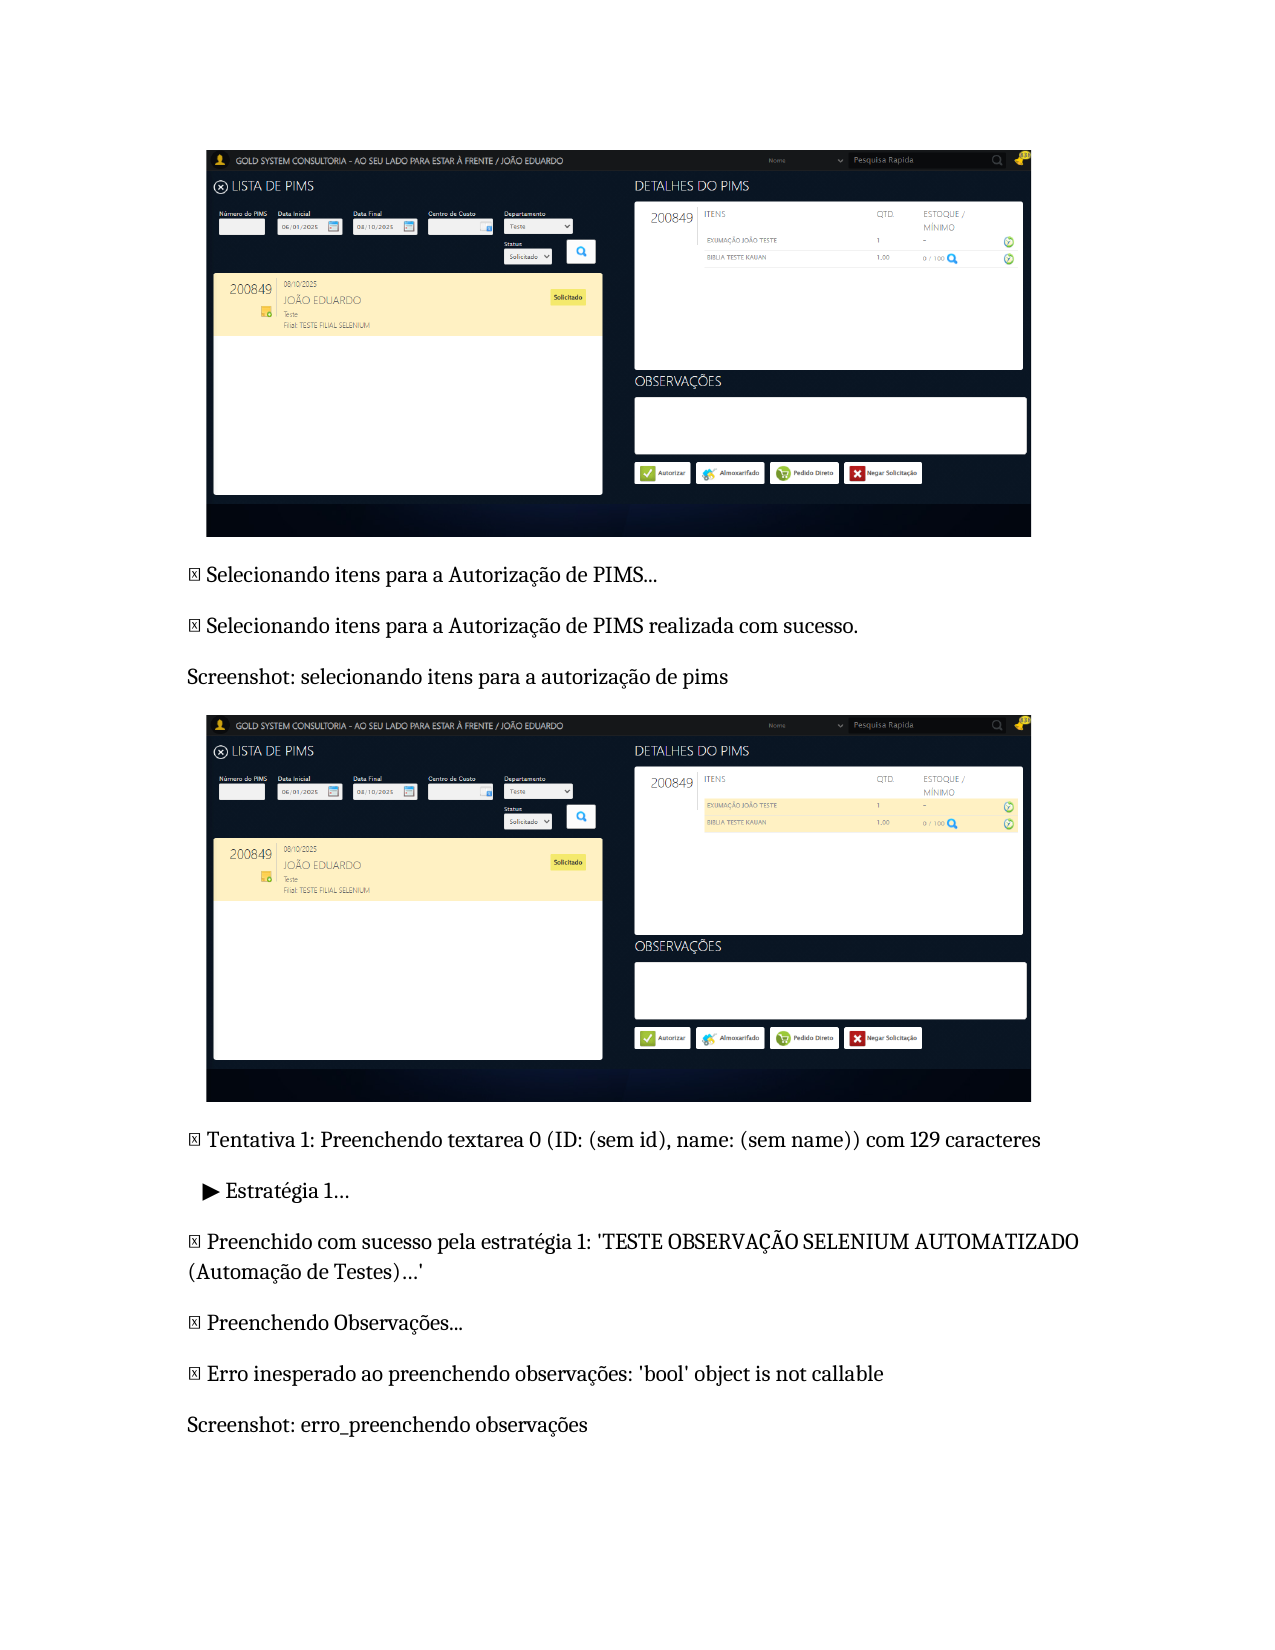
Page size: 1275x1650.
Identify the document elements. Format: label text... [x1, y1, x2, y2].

text ❌ Erro inesperado ao preenchendo observações: 'bool' object is not callable [187, 1361, 1087, 1387]
text ✅ Preenchido com sucesso pela estratégia 1: 'TESTE OBSERVAÇÃO SELENIUM AUTOMATIZADO (Automação de Testes)…' [187, 1229, 1087, 1285]
text 🎯 Tentativa 1: Preenchendo textarea 0 (ID: (sem id), name: (sem name)) com 129 caracteres [187, 1127, 1087, 1153]
picture [206, 150, 1032, 537]
text 🔄 Preenchendo Observações... [187, 1310, 1087, 1336]
text ▶️ Estratégia 1… [187, 1178, 1087, 1204]
picture [206, 715, 1032, 1102]
text Screenshot: selecionando itens para a autorização de pims [187, 664, 1087, 690]
text ✅ Selecionando itens para a Autorização de PIMS realizada com sucesso. [187, 613, 1087, 639]
text Screenshot: erro_preenchendo observações [187, 1412, 1087, 1438]
text 🔄 Selecionando itens para a Autorização de PIMS... [187, 562, 1087, 588]
